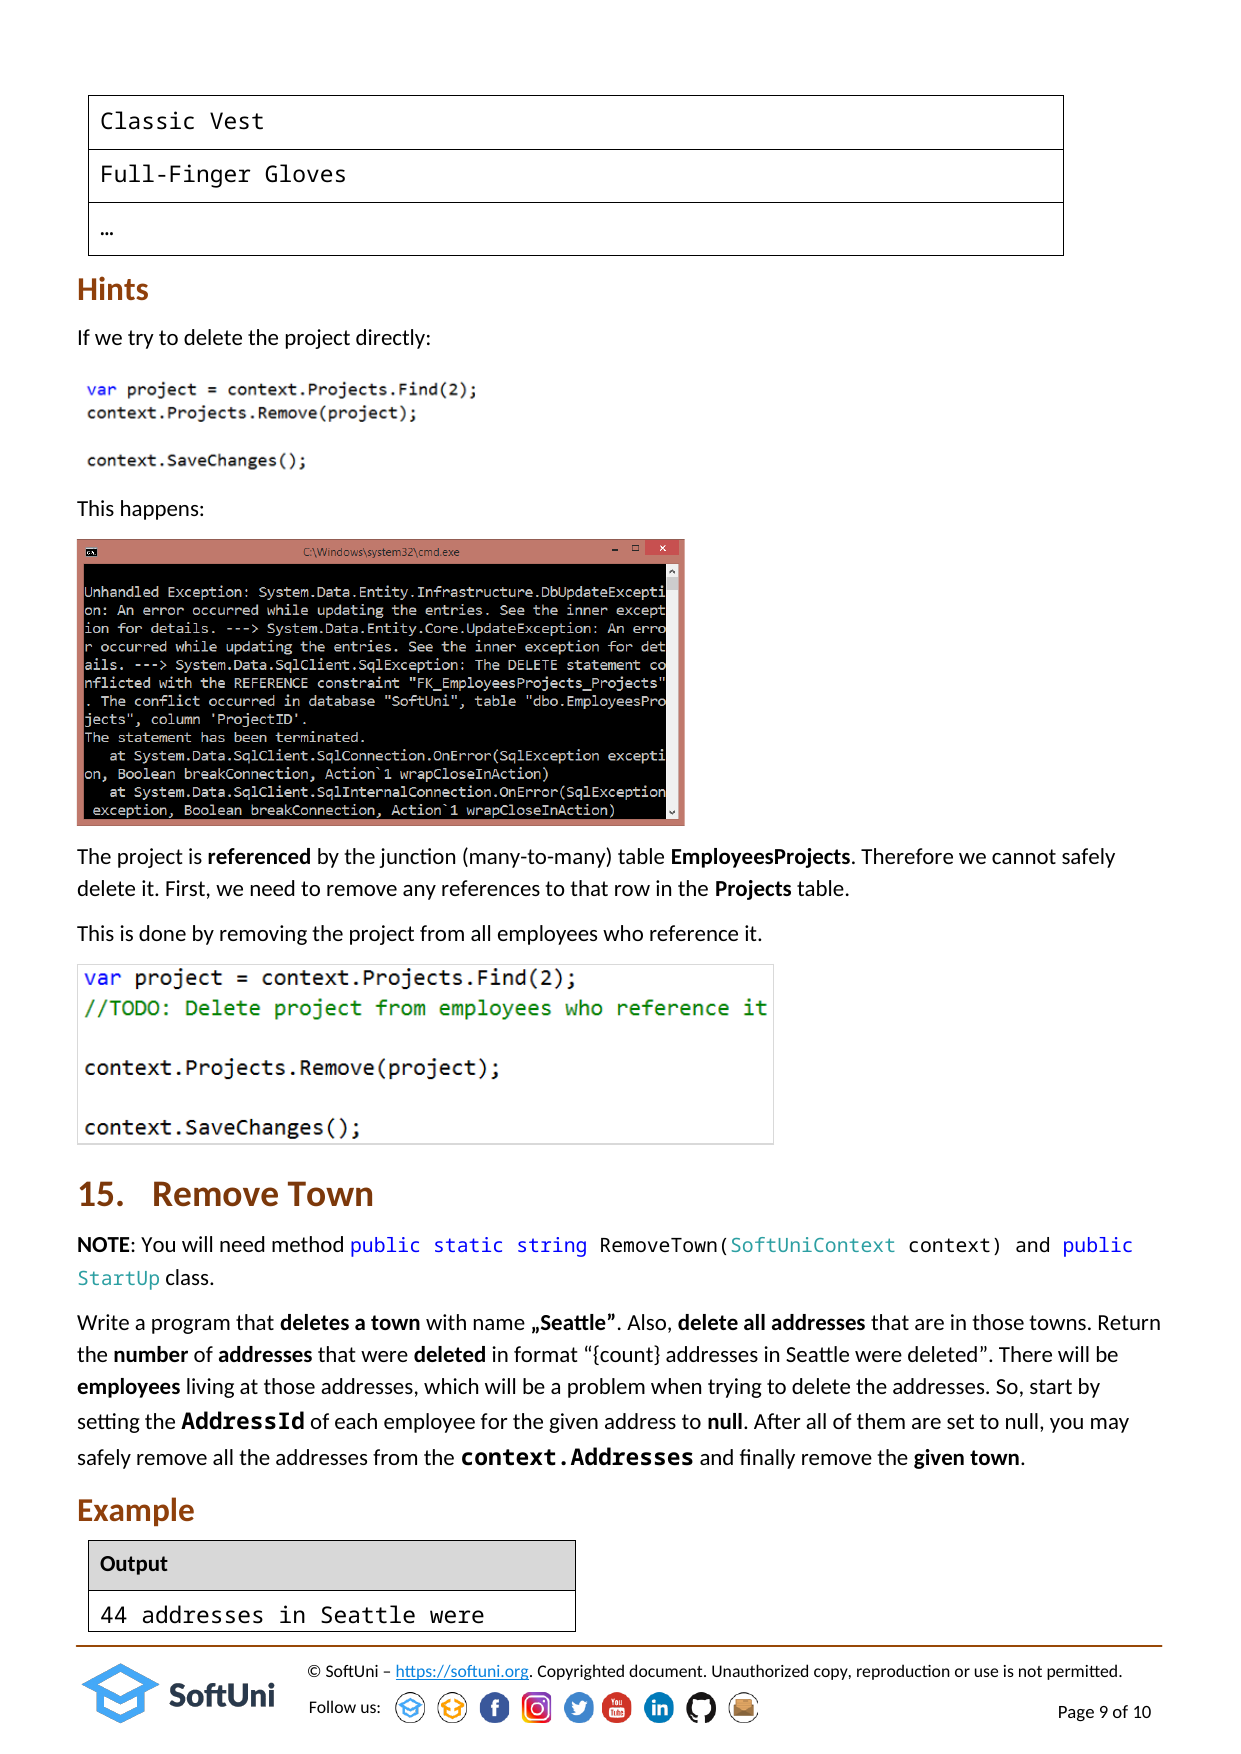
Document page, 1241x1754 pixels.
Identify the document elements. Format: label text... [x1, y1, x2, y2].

table_header Output [89, 1541, 575, 1590]
picture [666, 1715, 674, 1723]
subtitle Hints [77, 268, 1163, 309]
picture [644, 1692, 654, 1702]
picture [479, 1692, 510, 1723]
picture [658, 1705, 667, 1715]
picture [76, 368, 476, 478]
subtitle Example [77, 1489, 1163, 1530]
table_cell Full-Finger Gloves [89, 150, 1063, 202]
picture [686, 1692, 716, 1723]
picture [602, 1692, 632, 1723]
text The project is referenced by the junction (many-to-many) table EmployeesProjects. Therefore we cannot safely delete it. First, we need to remove any references to that row in the Projects table. [77, 842, 1163, 902]
picture [437, 1692, 467, 1723]
picture [644, 1713, 652, 1723]
picture [521, 1692, 552, 1723]
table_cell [89, 1591, 575, 1631]
picture [665, 1692, 674, 1701]
picture [728, 1692, 758, 1723]
picture [76, 539, 685, 826]
table_cell Classic Vest [89, 96, 1063, 148]
text NOTE: You will need method public static string RemoveTown(SoftUniContext context) and public StartUp class. [77, 1231, 1163, 1291]
picture [395, 1692, 425, 1723]
picture [78, 965, 773, 1143]
picture [564, 1692, 594, 1723]
picture [75, 1658, 281, 1729]
text This happens: [77, 494, 1163, 523]
table_cell … [89, 203, 1063, 255]
text This is done by removing the project from all employees who reference it. [77, 919, 1163, 947]
subtitle Remove Town [77, 1169, 1163, 1215]
text If we try to delete the project directly: [77, 323, 1163, 351]
text Write a program that deletes a town with name „Seattle”. Also, delete all addresses that are in those towns. Return the number of addresses that were deleted in format “{count} addresses in Seattle were deleted”. There will be employees living at those addresses, which will be a problem when trying to delete the addresses. So, start by setting the AddressId of each employee for the given address to null. After all of them are set to null, you may safely remove all the addresses from the context.Addresses and finally remove the given town. [77, 1308, 1163, 1472]
